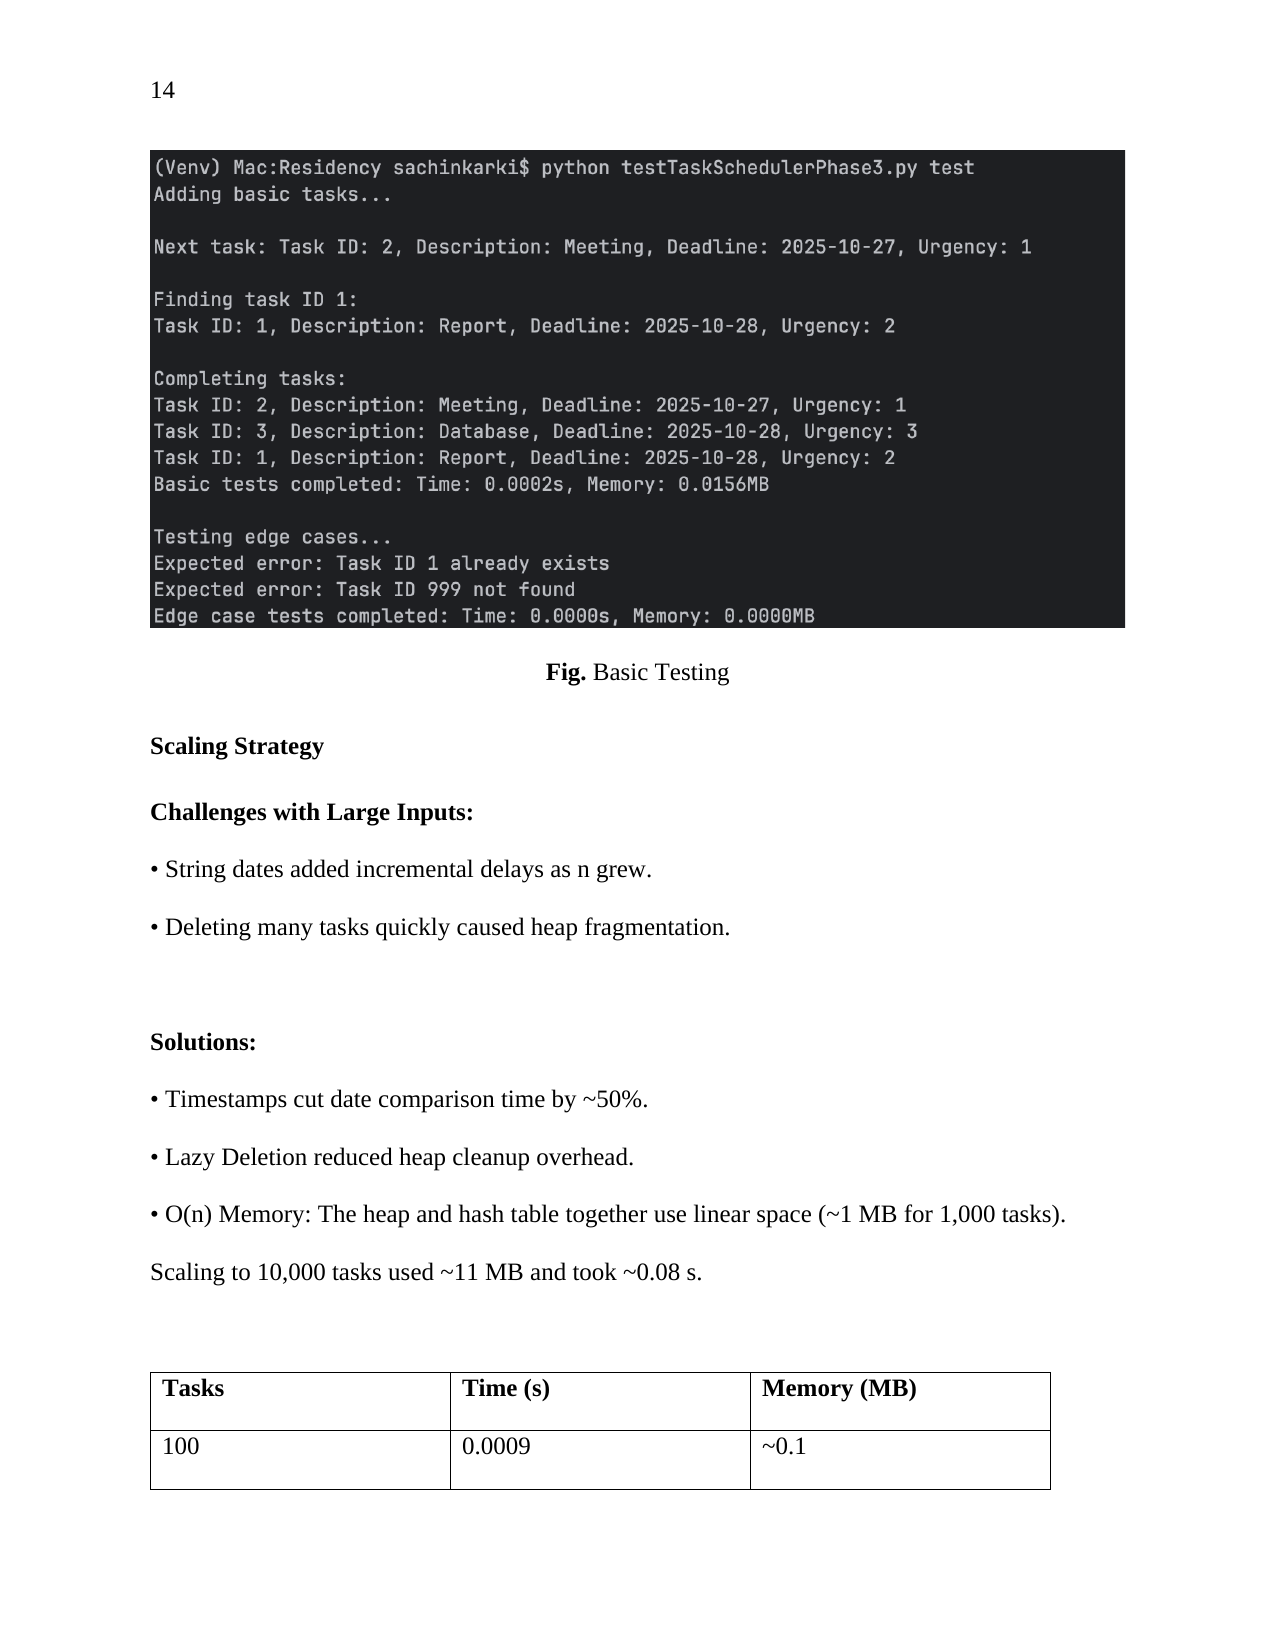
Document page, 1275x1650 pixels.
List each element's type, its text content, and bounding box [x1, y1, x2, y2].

table_cell 0.0009 [451, 1431, 750, 1489]
table_header Memory (MB) [751, 1373, 1050, 1430]
table_header Time (s) [451, 1373, 750, 1430]
picture [150, 150, 1125, 628]
table_cell ~0.1 [751, 1431, 1050, 1489]
text Challenges with Large Inputs: • String dates added incremental delays as n grew. • Deleting many tasks quickly caused heap fragmentation. Solutions: • Timestamps cut date comparison time by ~50%. • Lazy Deletion reduced heap cleanup overhead. • O(n) Memory: The heap and hash table together use linear space (~1 MB for 1,000 tasks). Scaling to 10,000 tasks used ~11 MB and took ~0.08 s. [150, 797, 1125, 1286]
subtitle Scaling Strategy [150, 731, 1125, 760]
text Fig. Basic Testing [150, 657, 1125, 686]
table_cell 100 [151, 1431, 450, 1489]
table_header Tasks [151, 1373, 450, 1430]
